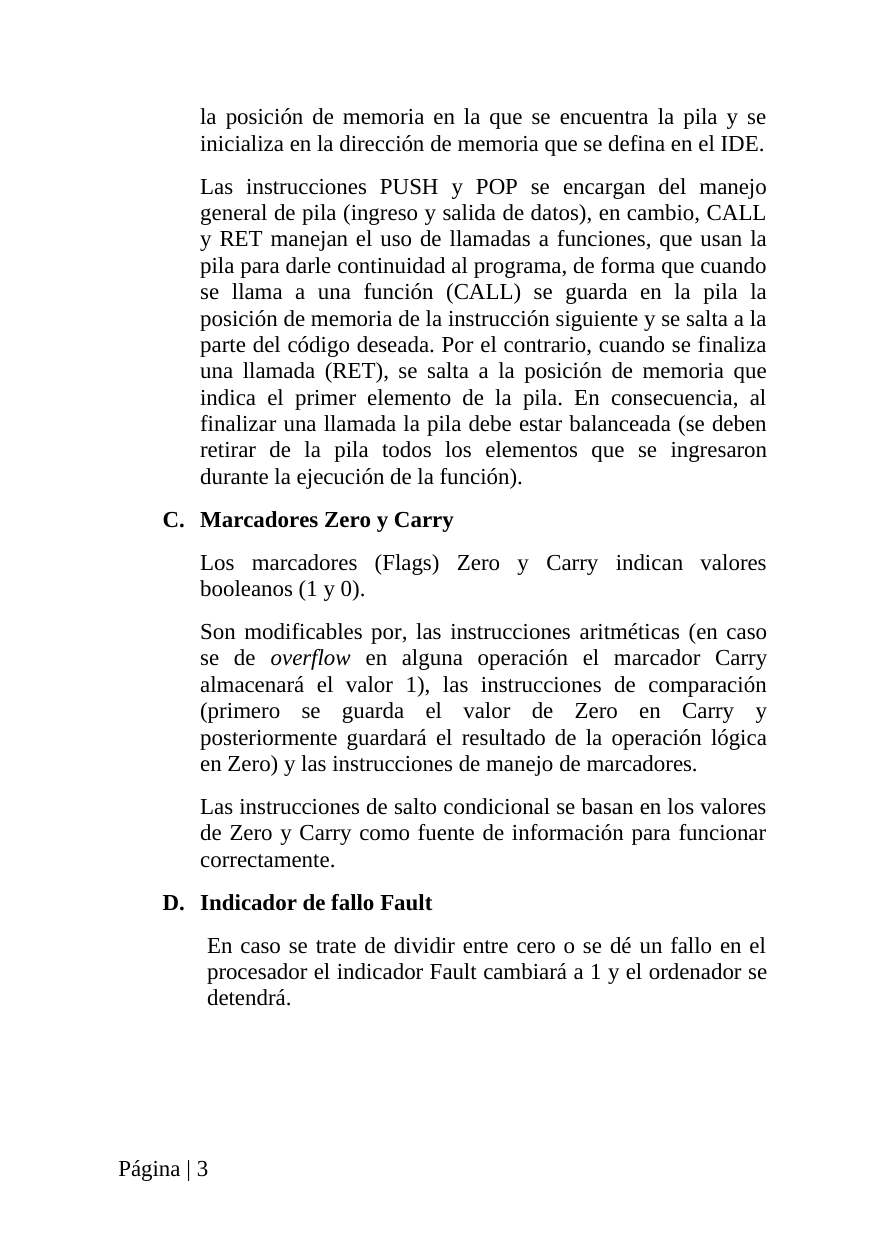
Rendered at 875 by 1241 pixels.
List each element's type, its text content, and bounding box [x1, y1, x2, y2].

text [200, 103, 768, 156]
text En caso se trate de dividir entre cero o se dé un fallo en el procesador el indicador Fault cambiará a 1 y el ordenador se detendrá. [207, 932, 768, 1011]
list Indicador de fallo Fault [162, 889, 768, 915]
text Son modificables por, las instrucciones aritméticas (en caso se de overflow en alguna operación el marcador Carry almacenará el valor 1), las instrucciones de comparación (primero se guarda el valor de Zero en Carry y posteriormente guardará el resultado de la operación lógica en Zero) y las instrucciones de manejo de marcadores. [200, 618, 768, 776]
text Las instrucciones de salto condicional se basan en los valores de Zero y Carry como fuente de información para funcionar correctamente. [200, 793, 768, 872]
list Marcadores Zero y Carry [162, 506, 768, 532]
text Las instrucciones PUSH y POP se encargan del manejo general de pila (ingreso y salida de datos), en cambio, CALL y RET manejan el uso de llamadas a funciones, que usan la pila para darle continuidad al programa, de forma que cuando se llama a una función (CALL) se guarda en la pila la posición de memoria de la instrucción siguiente y se salta a la parte del código deseada. Por el contrario, cuando se finaliza una llamada (RET), se salta a la posición de memoria que indica el primer elemento de la pila. En consecuencia, al finalizar una llamada la pila debe estar balanceada (se deben retirar de la pila todos los elementos que se ingresaron durante la ejecución de la función). [200, 173, 768, 489]
text Los marcadores (Flags) Zero y Carry indican valores booleanos (1 y 0). [200, 549, 768, 601]
